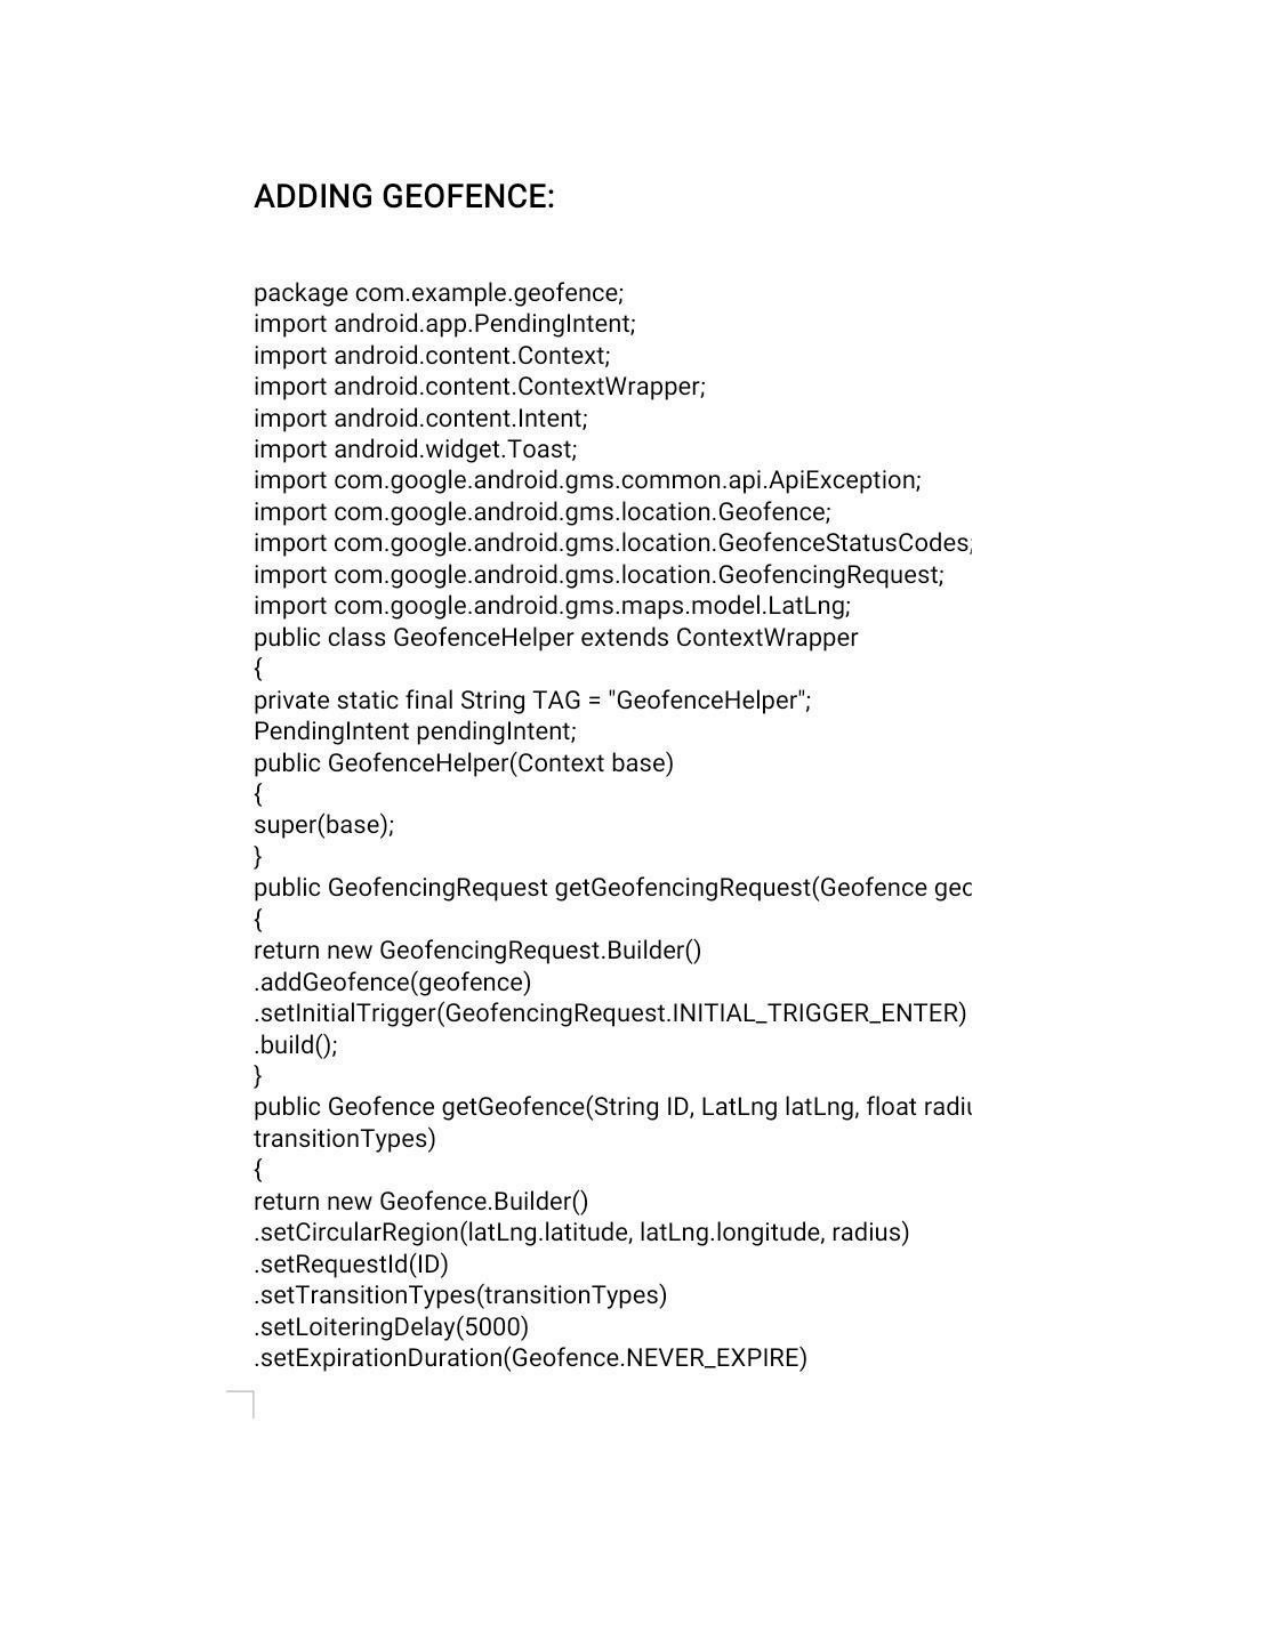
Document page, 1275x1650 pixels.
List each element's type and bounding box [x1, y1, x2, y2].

picture [224, 179, 972, 1421]
